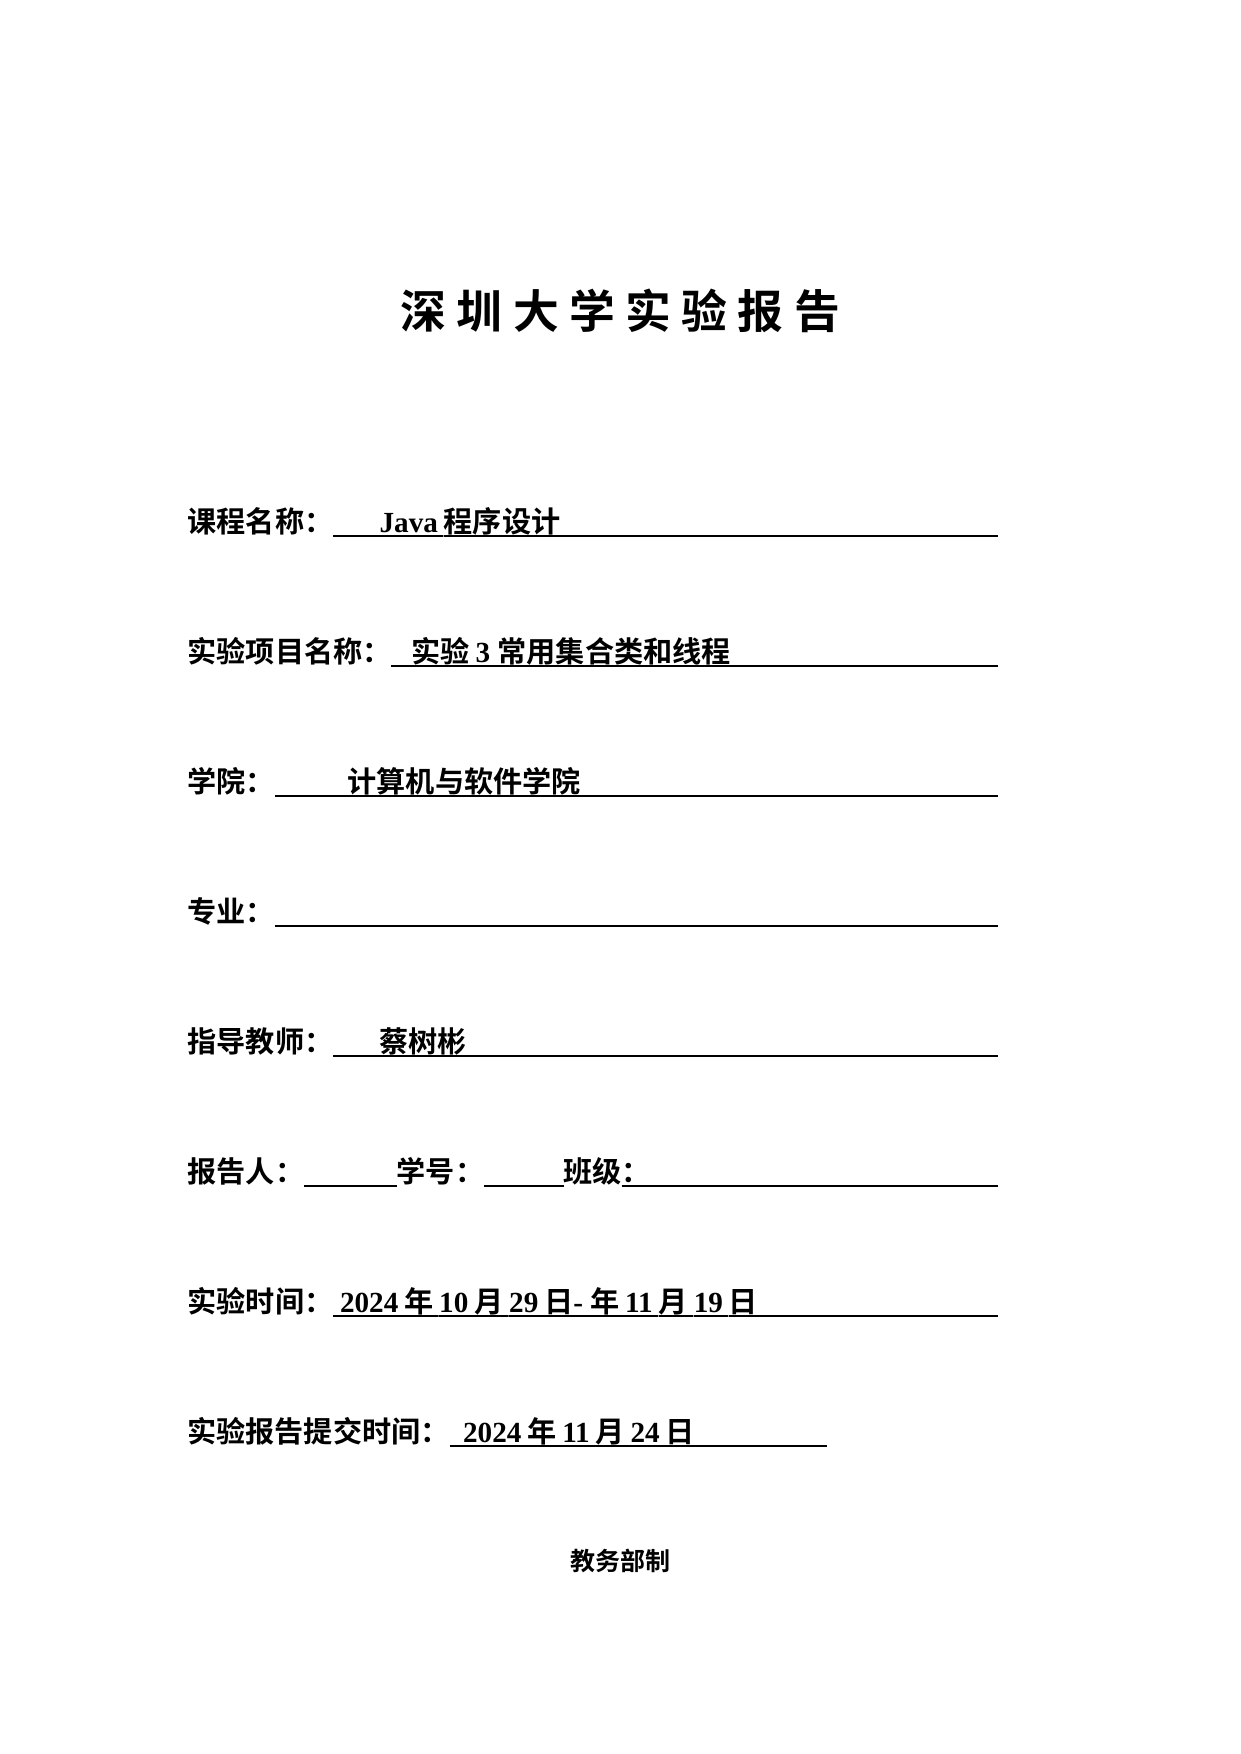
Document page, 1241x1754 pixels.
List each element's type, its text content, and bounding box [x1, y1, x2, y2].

text 深 圳 大 学 实 验 报 告 [187, 259, 1053, 357]
text 专业： [187, 877, 1053, 942]
text 实验报告提交时间： 2024年11月24日 [187, 1397, 1053, 1462]
text 指导教师： 蔡树彬 [187, 1007, 1053, 1072]
text 实验项目名称： 实验3 常用集合类和线程 [187, 617, 1053, 682]
text 报告人： 学号： 班级： [187, 1137, 1053, 1202]
text 课程名称： Java程序设计 [187, 487, 1053, 552]
text 教务部制 [187, 1527, 1053, 1592]
text 实验时间： 2024年10月29日- 年11月19日 [187, 1267, 1053, 1332]
text 学院： 计算机与软件学院 [187, 747, 1053, 812]
